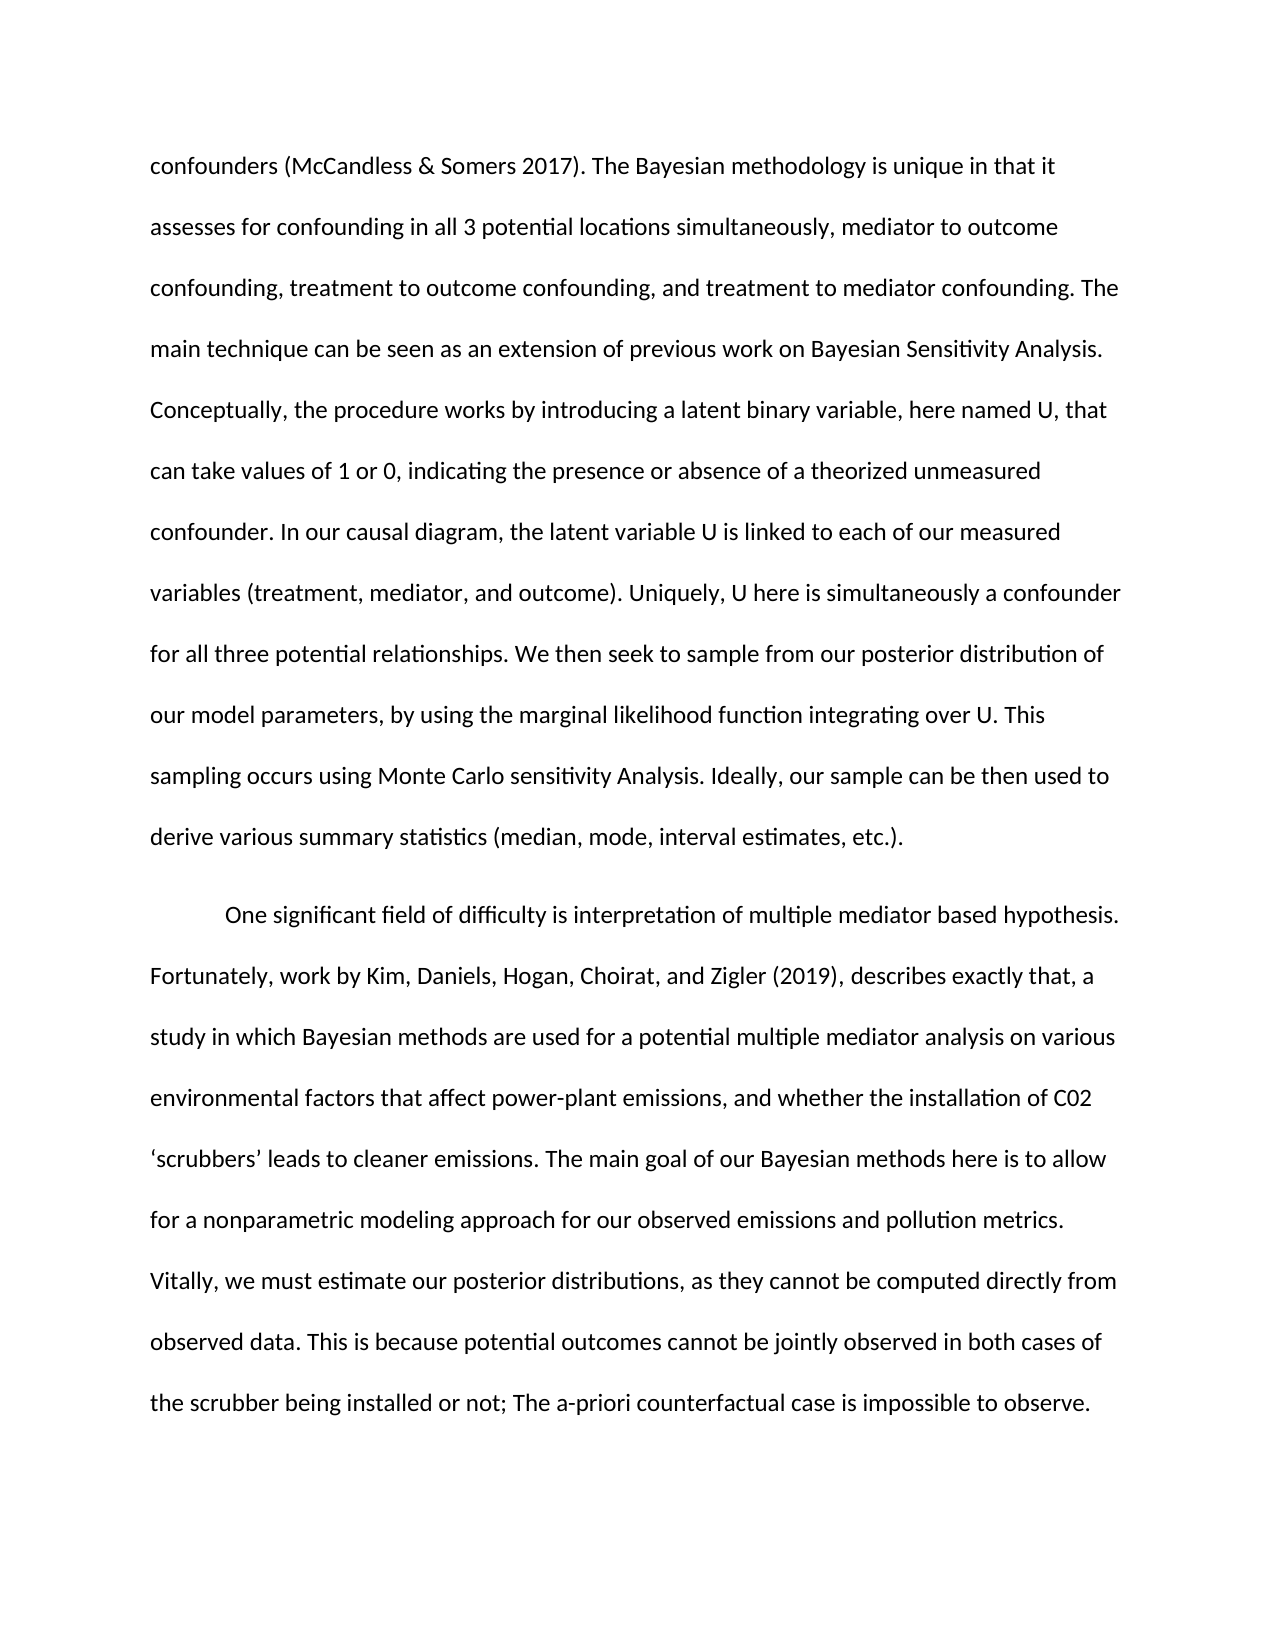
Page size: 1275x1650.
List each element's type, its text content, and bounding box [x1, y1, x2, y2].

text One significant field of difficulty is interpretation of multiple mediator based hypothesis. Fortunately, work by Kim, Daniels, Hogan, Choirat, and Zigler (2019), describes exactly that, a study in which Bayesian methods are used for a potential multiple mediator analysis on various environmental factors that affect power-plant emissions, and whether the installation of C02 ‘scrubbers’ leads to cleaner emissions. The main goal of our Bayesian methods here is to allow for a nonparametric modeling approach for our observed emissions and pollution metrics. Vitally, we must estimate our posterior distributions, as they cannot be computed directly from observed data. This is because potential outcomes cannot be jointly observed in both cases of the scrubber being installed or not; The a-priori counterfactual case is impossible to observe. [150, 899, 1125, 1418]
